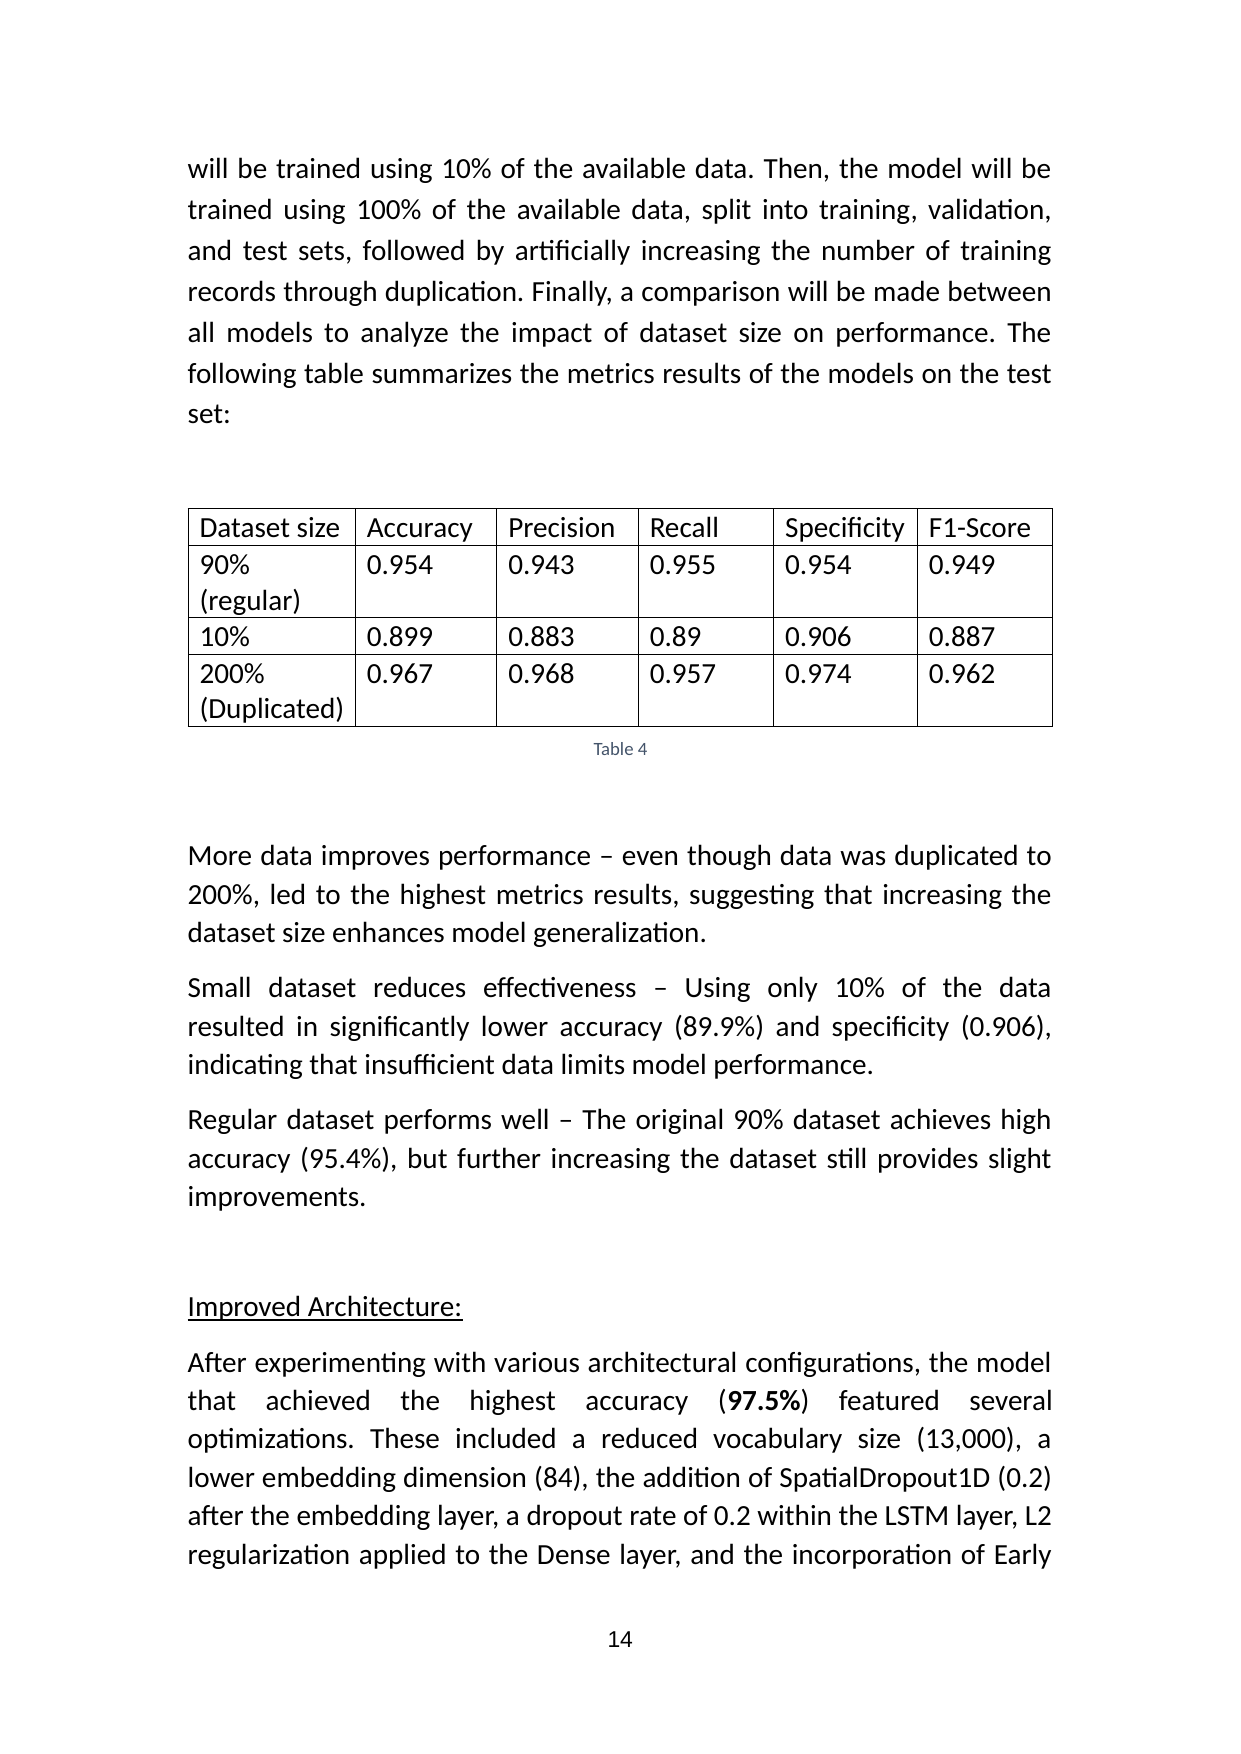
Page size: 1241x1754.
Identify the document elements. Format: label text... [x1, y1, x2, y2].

table_header Precision [497, 509, 638, 545]
table_cell 0.954 [774, 546, 917, 617]
text More data improves performance – even though data was duplicated to 200%, led to the highest metrics results, suggesting that increasing the dataset size enhances model generalization. [187, 837, 1053, 950]
table_cell 200% (Duplicated) [189, 655, 355, 726]
text Regular dataset performs well – The original 90% dataset achieves high accuracy (95.4%), but further increasing the dataset still provides slight improvements. [187, 1101, 1053, 1214]
table_header Accuracy [356, 509, 496, 545]
table_cell 0.974 [774, 655, 917, 726]
table_cell 0.962 [918, 655, 1052, 726]
table_cell 0.955 [639, 546, 773, 617]
table_header F1-Score [918, 509, 1052, 545]
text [187, 150, 1053, 431]
table_cell 0.968 [497, 655, 638, 726]
table_cell 0.899 [356, 618, 496, 654]
table_cell 10% [189, 618, 355, 654]
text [187, 1344, 1053, 1571]
table_cell 0.883 [497, 618, 638, 654]
table_header Specificity [774, 509, 917, 545]
table_cell 0.967 [356, 655, 496, 726]
table_cell 90% (regular) [189, 546, 355, 617]
table_cell 0.949 [918, 546, 1052, 617]
table_cell 0.887 [918, 618, 1052, 654]
table_cell 0.943 [497, 546, 638, 617]
table_header Dataset size [189, 509, 355, 545]
table_cell 0.906 [774, 618, 917, 654]
table_cell 0.957 [639, 655, 773, 726]
table_cell 0.89 [639, 618, 773, 654]
table_header Recall [639, 509, 773, 545]
text Small dataset reduces effectiveness – Using only 10% of the data resulted in significantly lower accuracy (89.9%) and specificity (0.906), indicating that insufficient data limits model performance. [187, 969, 1053, 1082]
text Improved Architecture: [187, 1288, 1053, 1324]
table_cell 0.954 [356, 546, 496, 617]
